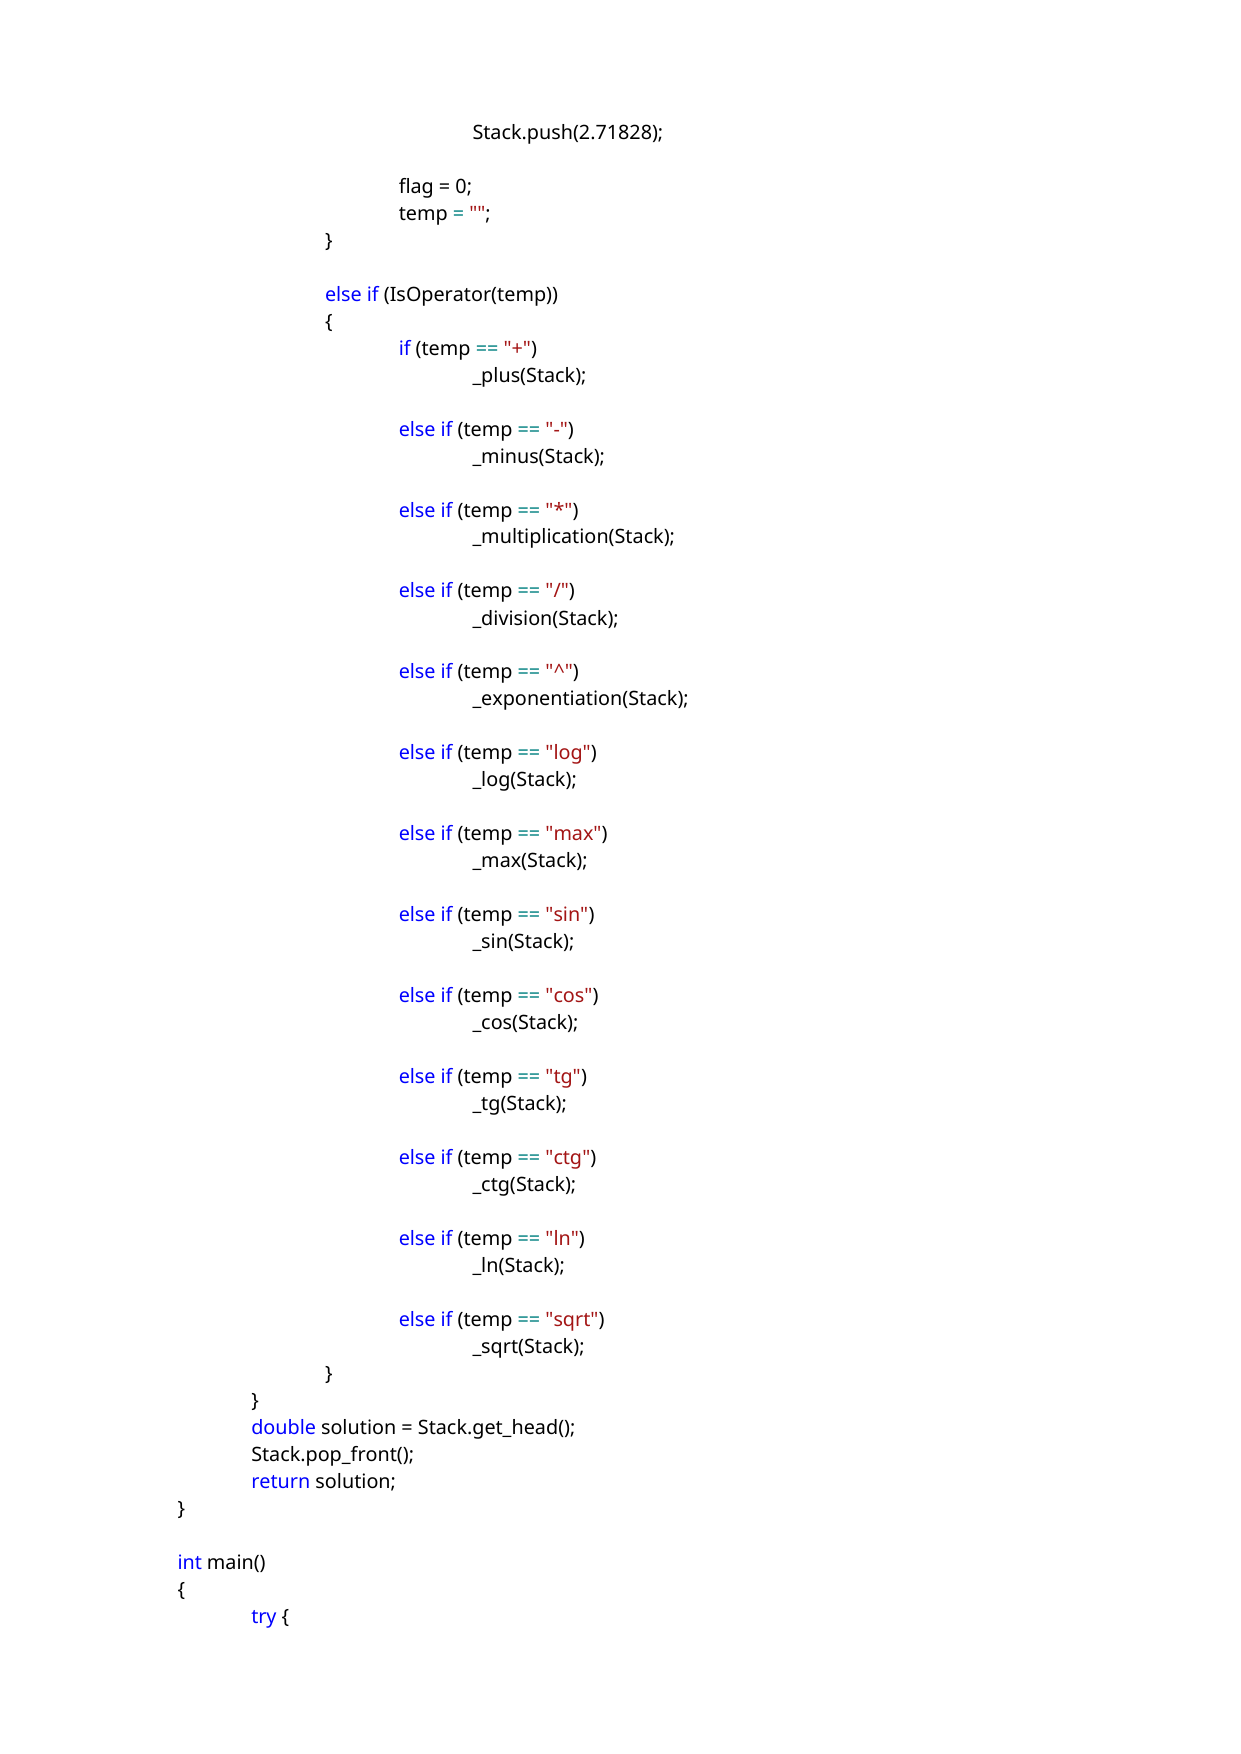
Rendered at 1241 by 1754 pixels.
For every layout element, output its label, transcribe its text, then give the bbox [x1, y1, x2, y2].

text _sqrt(Stack); [177, 1332, 1152, 1359]
text else if (temp == "max") [177, 819, 1152, 847]
text int main() [177, 1548, 1152, 1575]
text _plus(Stack); [177, 361, 1152, 388]
text } [177, 1359, 1152, 1386]
text } [177, 1494, 1152, 1521]
text else if (temp == "tg") [177, 1062, 1152, 1089]
text } [177, 1386, 1152, 1413]
text _log(Stack); [177, 766, 1152, 793]
text else if (temp == "-") [177, 415, 1152, 442]
text else if (temp == "ctg") [177, 1143, 1152, 1170]
text else if (IsOperator(temp)) [177, 280, 1152, 307]
text try { [177, 1602, 1152, 1629]
text else if (temp == "ln") [177, 1224, 1152, 1251]
text else if (temp == "*") [177, 496, 1152, 523]
text } [177, 226, 1152, 253]
text temp = ""; [177, 199, 1152, 226]
text Stack.pop_front(); [177, 1440, 1152, 1467]
text { [177, 307, 1152, 334]
text else if (temp == "cos") [177, 981, 1152, 1008]
text else if (temp == "sqrt") [177, 1305, 1152, 1332]
text flag = 0; [177, 172, 1152, 199]
text _ctg(Stack); [177, 1170, 1152, 1197]
text { [177, 1575, 1152, 1602]
text else if (temp == "sin") [177, 901, 1152, 927]
text _max(Stack); [177, 847, 1152, 873]
text return solution; [177, 1467, 1152, 1494]
text else if (temp == "^") [177, 658, 1152, 685]
text _ln(Stack); [177, 1251, 1152, 1278]
text double solution = Stack.get_head(); [177, 1413, 1152, 1440]
text _minus(Stack); [177, 442, 1152, 469]
text _tg(Stack); [177, 1089, 1152, 1116]
text _multiplication(Stack); [177, 523, 1152, 550]
text else if (temp == "log") [177, 739, 1152, 766]
text else if (temp == "/") [177, 577, 1152, 604]
text _cos(Stack); [177, 1008, 1152, 1035]
text if (temp == "+") [177, 334, 1152, 361]
text _exponentiation(Stack); [177, 685, 1152, 712]
text _sin(Stack); [177, 927, 1152, 954]
text Stack.push(2.71828); [177, 118, 1152, 145]
text _division(Stack); [177, 604, 1152, 631]
